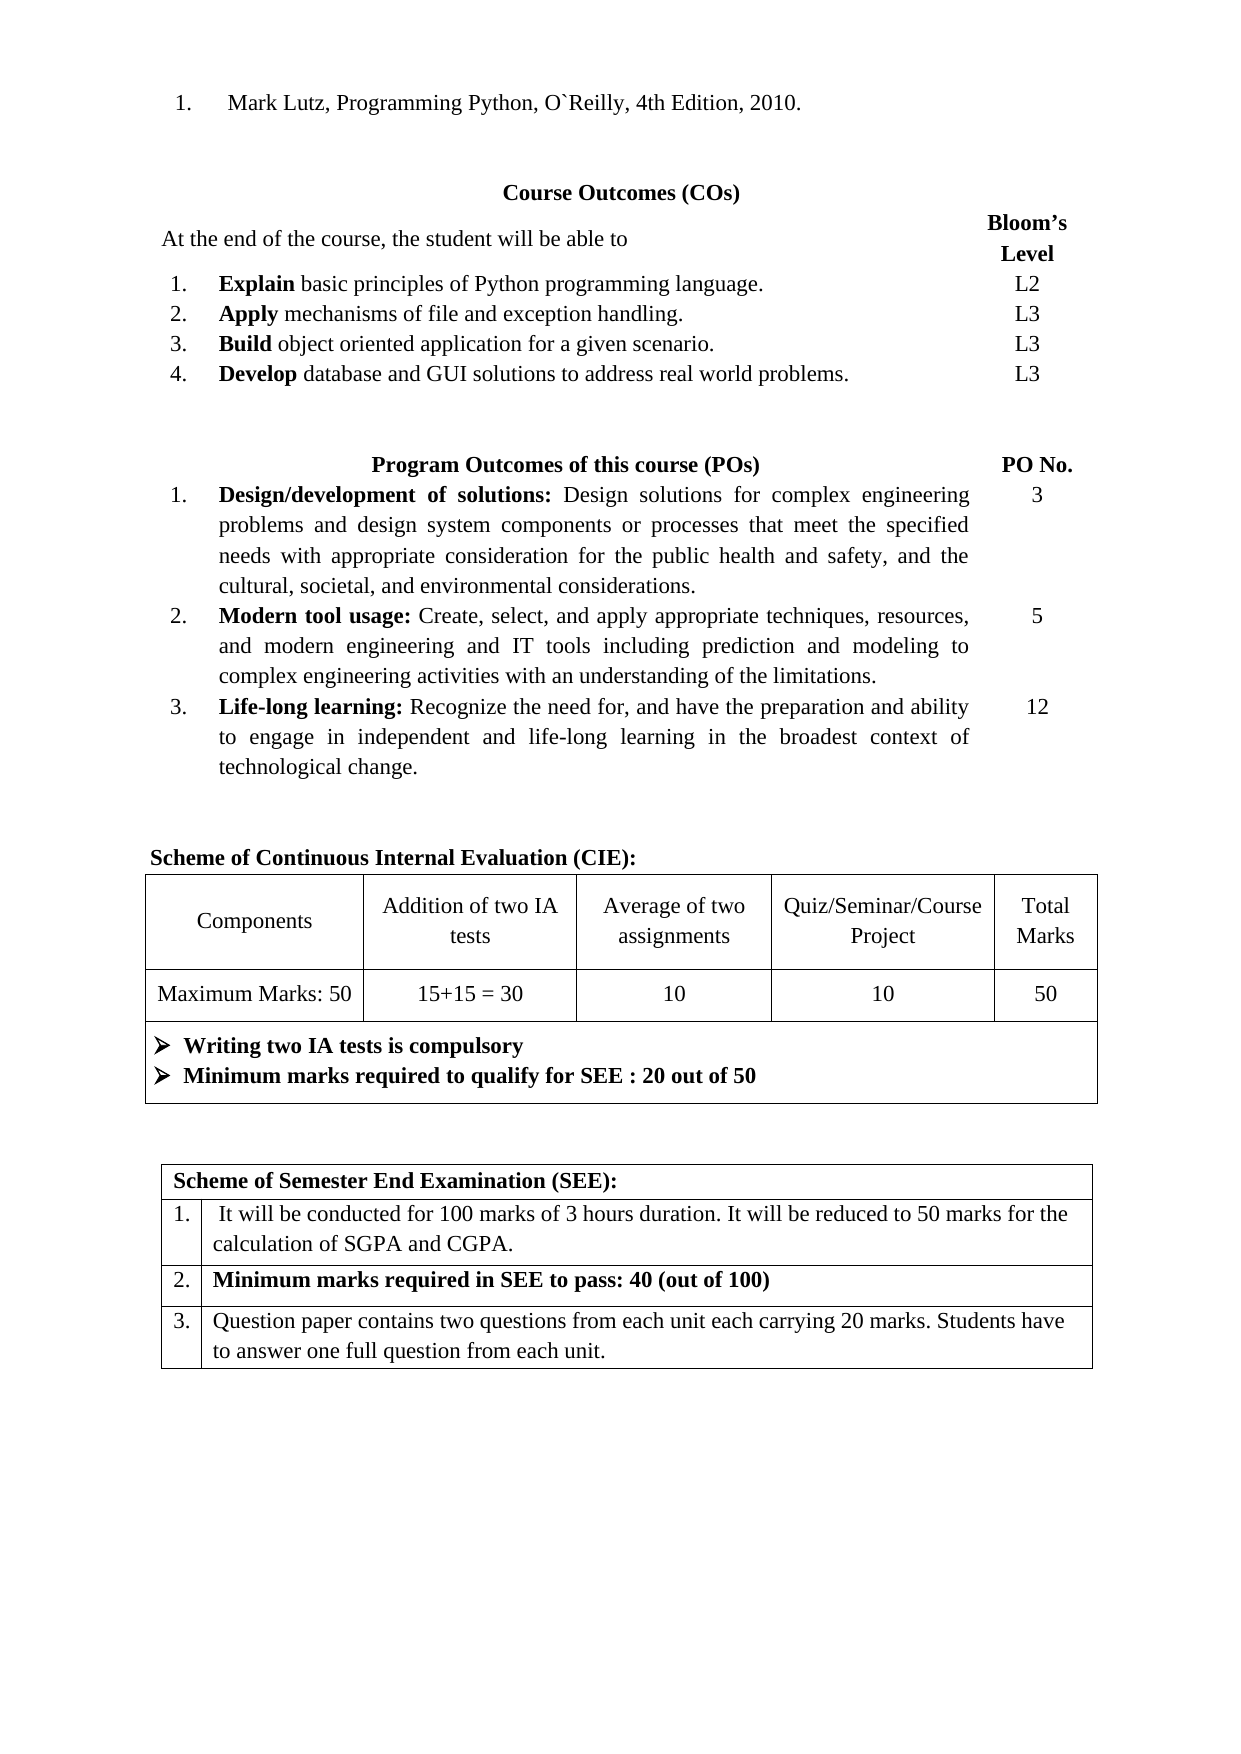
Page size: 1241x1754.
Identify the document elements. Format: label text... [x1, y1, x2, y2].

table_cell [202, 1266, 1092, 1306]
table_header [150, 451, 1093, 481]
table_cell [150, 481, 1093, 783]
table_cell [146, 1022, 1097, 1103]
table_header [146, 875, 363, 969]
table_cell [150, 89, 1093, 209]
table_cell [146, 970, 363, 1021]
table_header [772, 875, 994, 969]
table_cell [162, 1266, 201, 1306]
text Scheme of Continuous Internal Evaluation (CIE): [150, 844, 1092, 870]
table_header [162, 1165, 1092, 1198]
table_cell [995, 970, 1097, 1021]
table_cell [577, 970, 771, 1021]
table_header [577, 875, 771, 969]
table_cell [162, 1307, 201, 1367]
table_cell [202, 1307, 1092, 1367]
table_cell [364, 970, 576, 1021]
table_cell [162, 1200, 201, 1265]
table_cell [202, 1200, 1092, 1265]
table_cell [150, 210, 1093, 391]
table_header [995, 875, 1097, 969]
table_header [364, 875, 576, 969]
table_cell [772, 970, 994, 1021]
